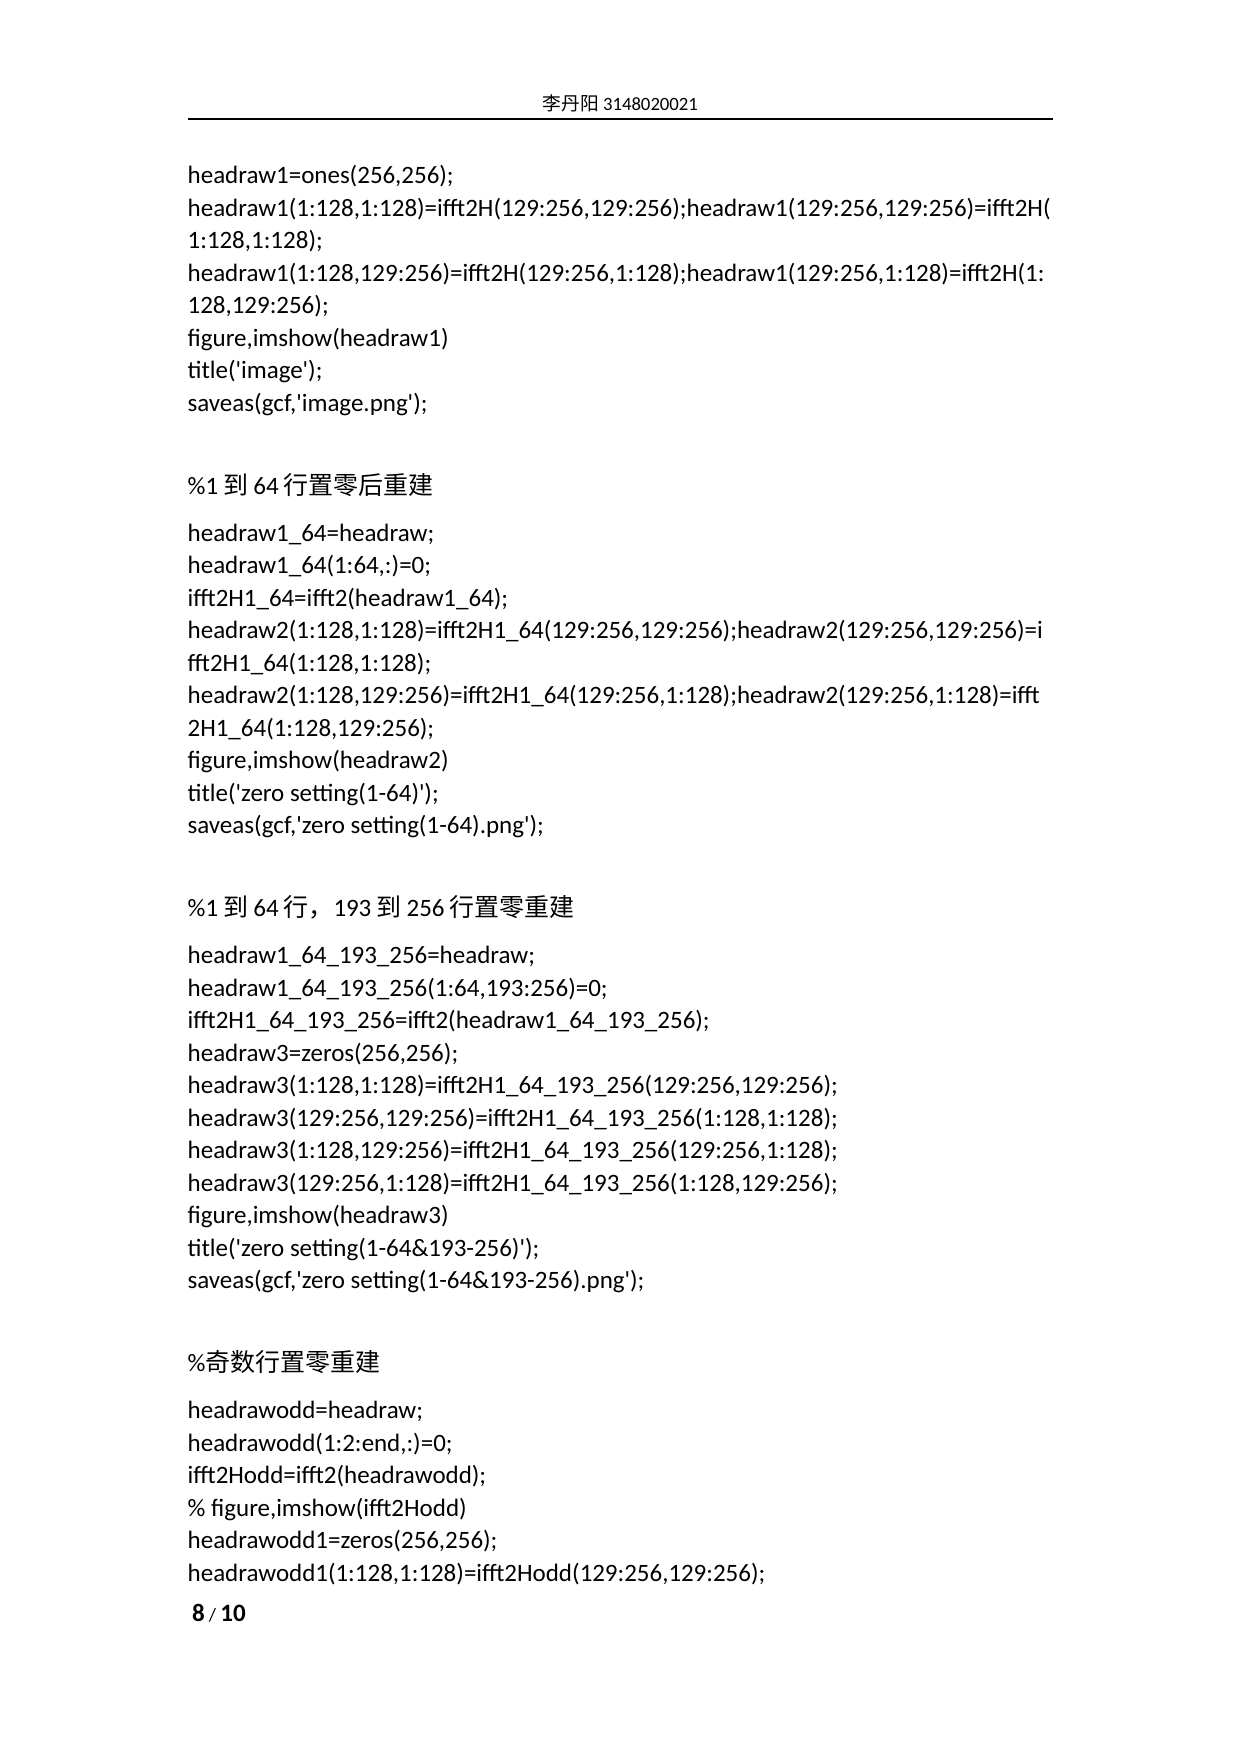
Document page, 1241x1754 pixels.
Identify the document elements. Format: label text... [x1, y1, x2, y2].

text % figure,imshow(ifft2Hodd) [187, 1491, 1053, 1523]
text headraw1_64_193_256=headraw; [187, 938, 1053, 971]
text headraw1=ones(256,256); [187, 158, 1053, 191]
text ifft2Hodd=ifft2(headrawodd); [187, 1458, 1053, 1491]
text headraw3(129:256,1:128)=ifft2H1_64_193_256(1:128,129:256); [187, 1166, 1053, 1198]
text saveas(gcf,'image.png'); [187, 386, 1053, 418]
text headraw3(129:256,129:256)=ifft2H1_64_193_256(1:128,1:128); [187, 1101, 1053, 1133]
text headrawodd1=zeros(256,256); [187, 1523, 1053, 1556]
text headraw3=zeros(256,256); [187, 1036, 1053, 1068]
text title('image'); [187, 353, 1053, 386]
text headraw3(1:128,1:128)=ifft2H1_64_193_256(129:256,129:256); [187, 1068, 1053, 1101]
text figure,imshow(headraw2) [187, 743, 1053, 776]
text ifft2H1_64_193_256=ifft2(headraw1_64_193_256); [187, 1003, 1053, 1036]
text headraw1(1:128,1:128)=ifft2H(129:256,129:256);headraw1(129:256,129:256)=ifft2H(1:128,1:128); [187, 191, 1053, 256]
text headrawodd=headraw; [187, 1393, 1053, 1426]
text headraw1_64(1:64,:)=0; [187, 548, 1053, 581]
text headraw1_64=headraw; [187, 516, 1053, 548]
text headrawodd(1:2:end,:)=0; [187, 1426, 1053, 1458]
text headraw1(1:128,129:256)=ifft2H(129:256,1:128);headraw1(129:256,1:128)=ifft2H(1:128,129:256); [187, 256, 1053, 321]
text saveas(gcf,'zero setting(1-64&193-256).png'); [187, 1263, 1053, 1296]
text headraw3(1:128,129:256)=ifft2H1_64_193_256(129:256,1:128); [187, 1133, 1053, 1166]
text %1到64行，193到256行置零重建 [187, 873, 1053, 938]
text saveas(gcf,'zero setting(1-64).png'); [187, 808, 1053, 841]
text title('zero setting(1-64)'); [187, 776, 1053, 808]
text headraw1_64_193_256(1:64,193:256)=0; [187, 971, 1053, 1003]
text headrawodd1(1:128,1:128)=ifft2Hodd(129:256,129:256); [187, 1556, 1053, 1588]
text figure,imshow(headraw1) [187, 321, 1053, 353]
text title('zero setting(1-64&193-256)'); [187, 1231, 1053, 1263]
text %奇数行置零重建 [187, 1328, 1053, 1393]
text figure,imshow(headraw3) [187, 1198, 1053, 1231]
text headraw2(1:128,1:128)=ifft2H1_64(129:256,129:256);headraw2(129:256,129:256)=ifft2H1_64(1:128,1:128); [187, 613, 1053, 678]
text headraw2(1:128,129:256)=ifft2H1_64(129:256,1:128);headraw2(129:256,1:128)=ifft2H1_64(1:128,129:256); [187, 678, 1053, 743]
text ifft2H1_64=ifft2(headraw1_64); [187, 581, 1053, 613]
text %1到64行置零后重建 [187, 451, 1053, 516]
